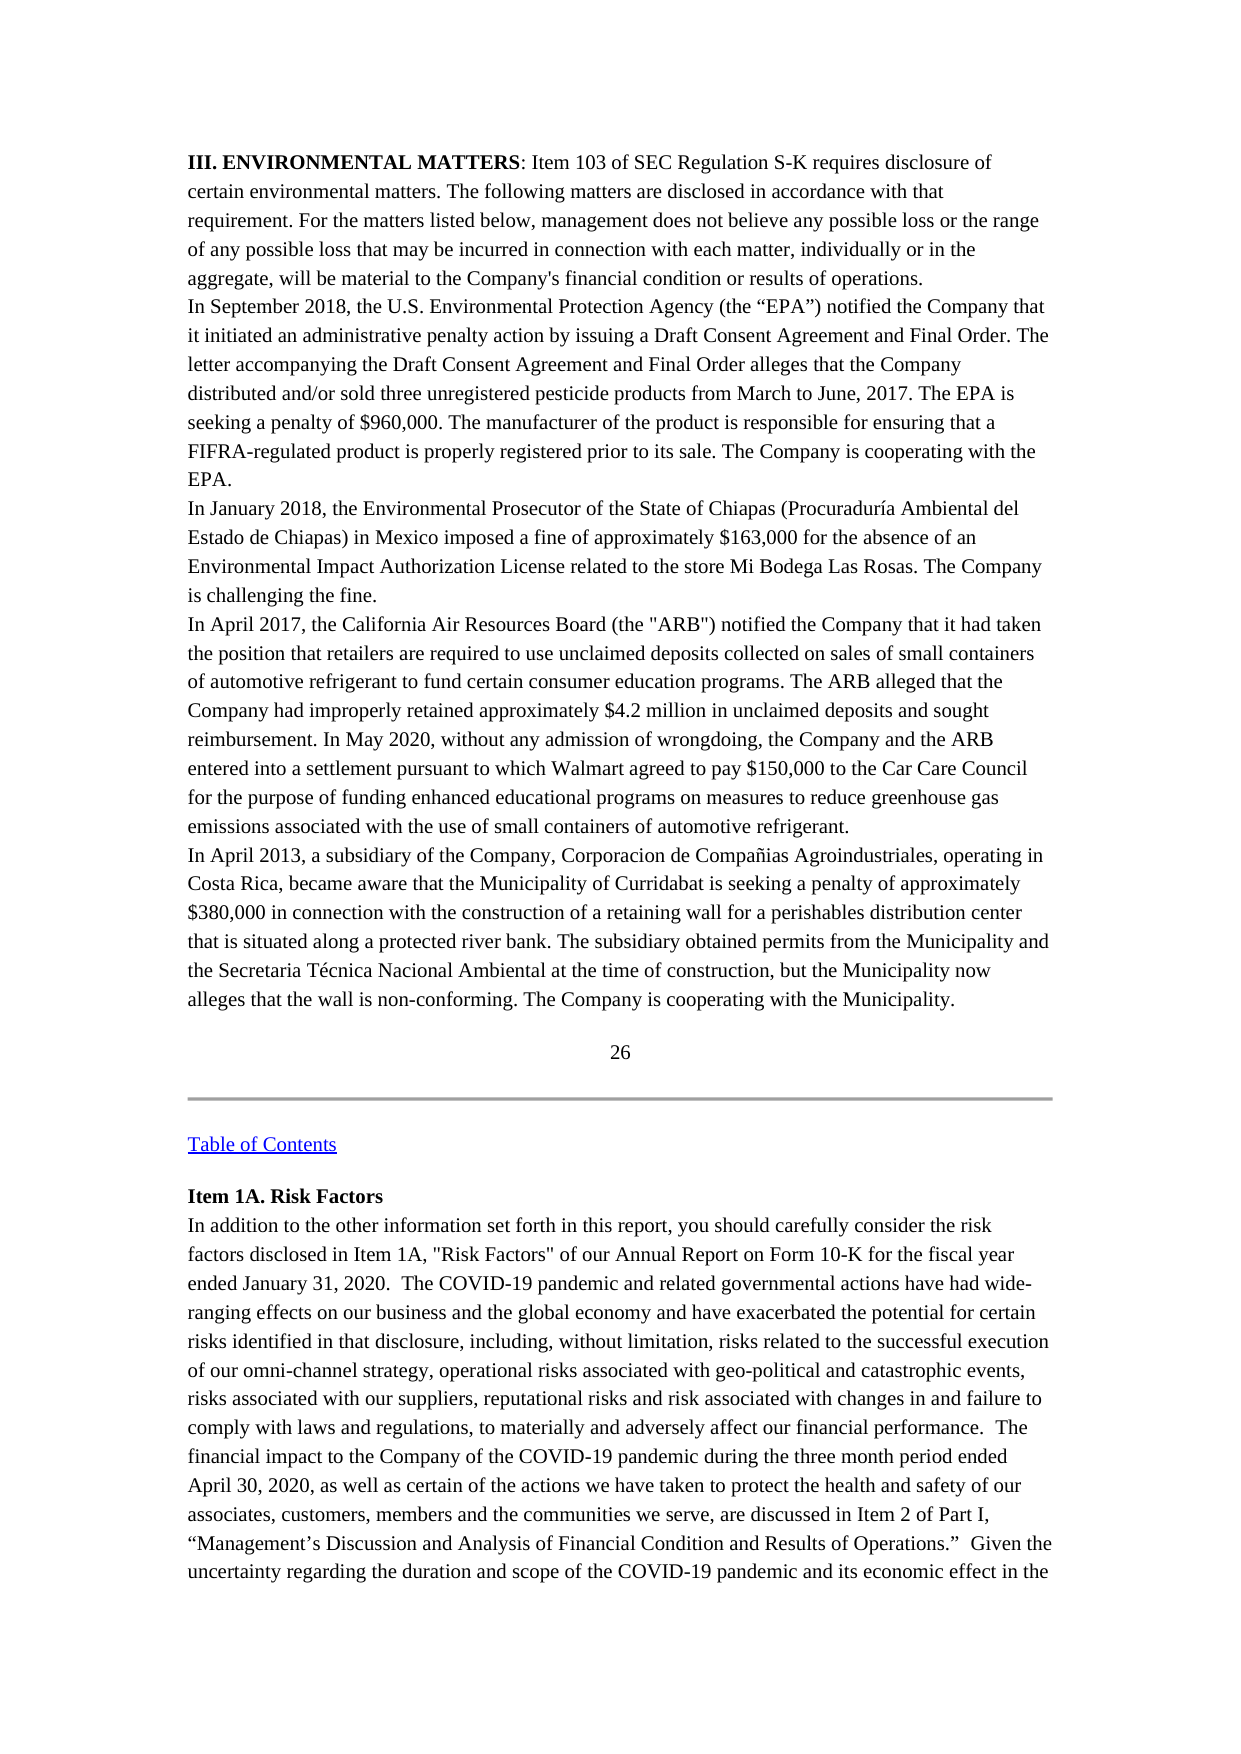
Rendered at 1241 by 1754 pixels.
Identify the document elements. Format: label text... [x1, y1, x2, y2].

text In April 2013, a subsidiary of the Company, Corporacion de Compañias Agroindustriales, operating in Costa Rica, became aware that the Municipality of Curridabat is seeking a penalty of approximately $380,000 in connection with the construction of a retaining wall for a perishables distribution center that is situated along a protected river bank. The subsidiary obtained permits from the Municipality and the Secretaria Técnica Nacional Ambiental at the time of construction, but the Municipality now alleges that the wall is non-conforming. The Company is cooperating with the Municipality. [187, 842, 1053, 1011]
text III. ENVIRONMENTAL MATTERS: Item 103 of SEC Regulation S-K requires disclosure of certain environmental matters. The following matters are disclosed in accordance with that requirement. For the matters listed below, management does not believe any possible loss or the range of any possible loss that may be incurred in connection with each matter, individually or in the aggregate, will be material to the Company's financial condition or results of operations. [187, 150, 1053, 289]
text Table of Contents [187, 1131, 1053, 1156]
text Item 1A. Risk Factors [187, 1184, 1053, 1208]
text In September 2018, the U.S. Environmental Protection Agency (the “EPA”) notified the Company that it initiated an administrative penalty action by issuing a Draft Consent Agreement and Final Order. The letter accompanying the Draft Consent Agreement and Final Order alleges that the Company distributed and/or sold three unregistered pesticide products from March to June, 2017. The EPA is seeking a penalty of $960,000. The manufacturer of the product is responsible for ensuring that a FIFRA-regulated product is properly registered prior to its sale. The Company is cooperating with the EPA. [187, 294, 1053, 491]
text In April 2017, the California Air Resources Board (the "ARB") notified the Company that it had taken the position that retailers are required to use unclaimed deposits collected on sales of small containers of automotive refrigerant to fund certain consumer education programs. The ARB alleged that the Company had improperly retained approximately $4.2 million in unclaimed deposits and sought reimbursement. In May 2020, without any admission of wrongdoing, the Company and the ARB entered into a settlement pursuant to which Walmart agreed to pay $150,000 to the Car Care Council for the purpose of funding enhanced educational programs on measures to reduce greenhouse gas emissions associated with the use of small containers of automotive refrigerant. [187, 612, 1053, 838]
text 26 [187, 1040, 1053, 1064]
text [187, 1213, 1053, 1583]
text In January 2018, the Environmental Prosecutor of the State of Chiapas (Procuraduría Ambiental del Estado de Chiapas) in Mexico imposed a fine of approximately $163,000 for the absence of an Environmental Impact Authorization License related to the store Mi Bodega Las Rosas. The Company is challenging the fine. [187, 496, 1053, 607]
